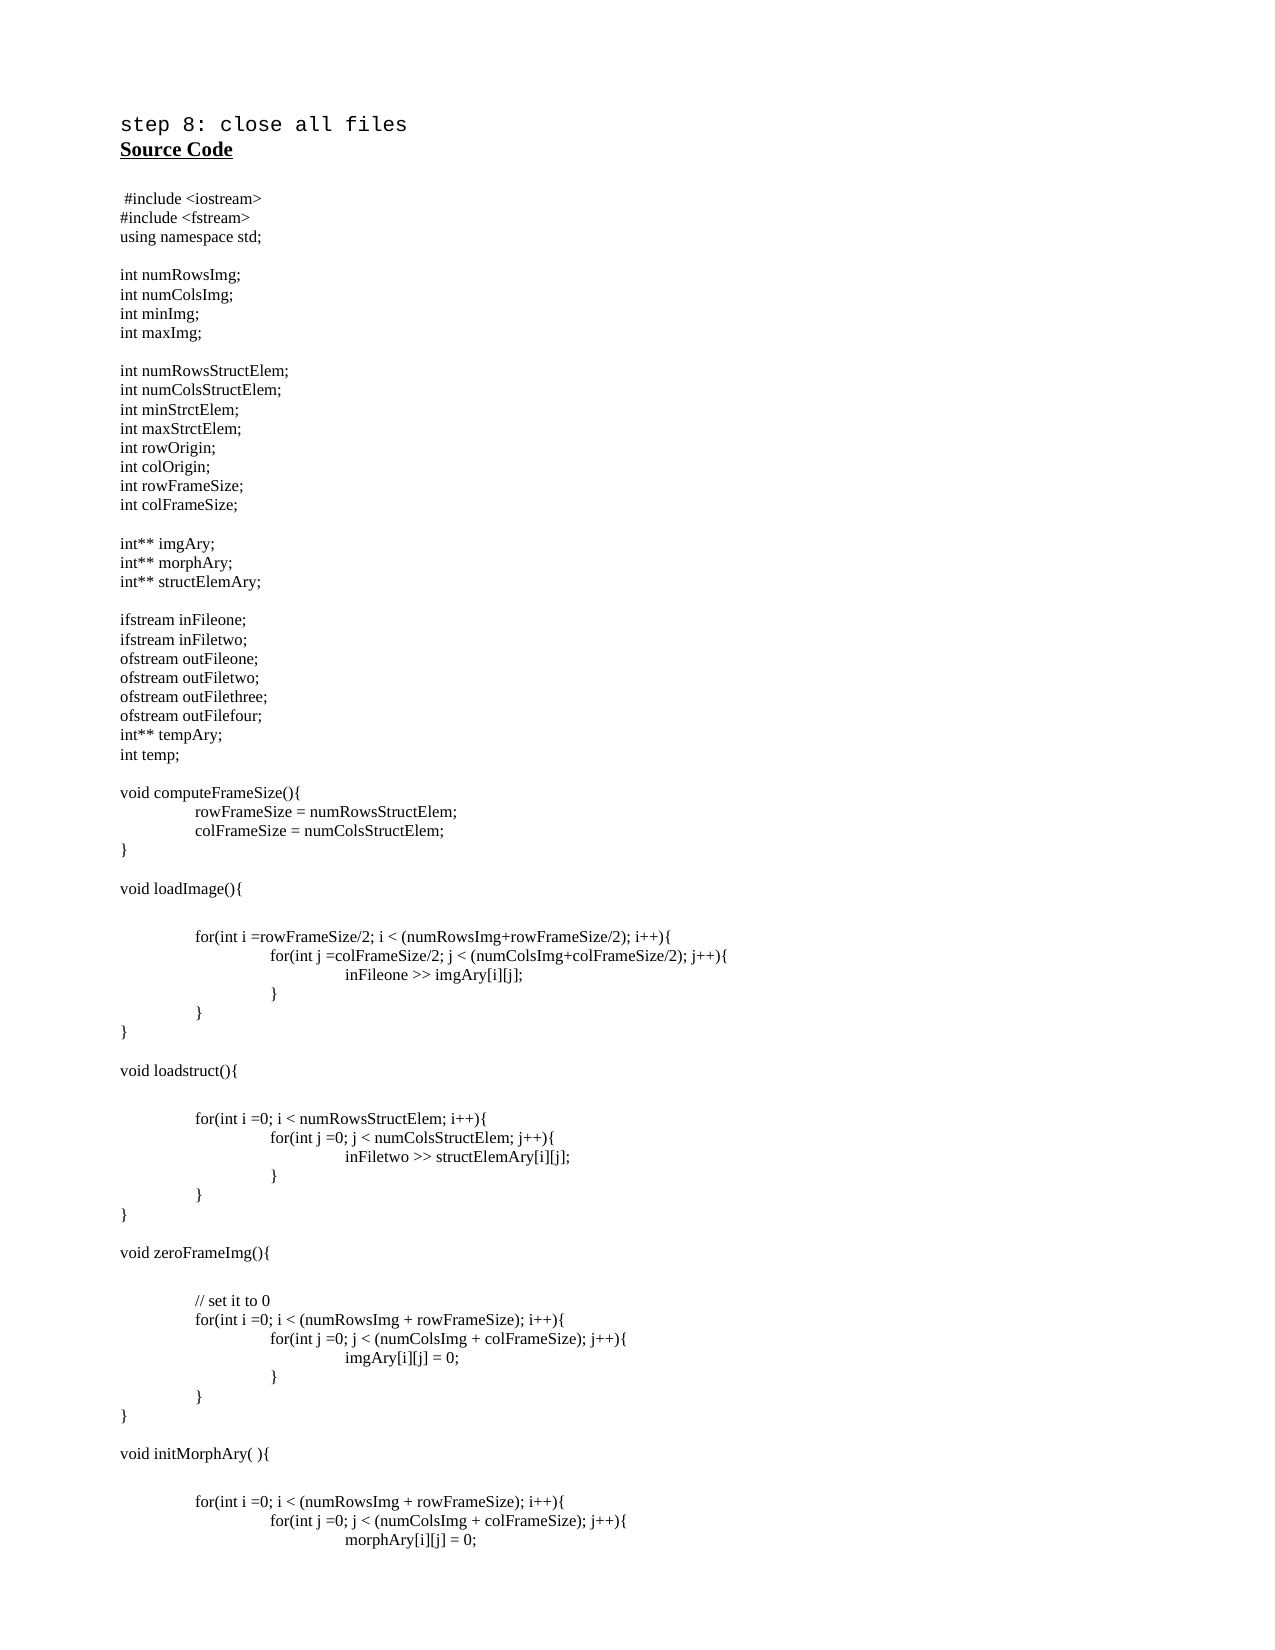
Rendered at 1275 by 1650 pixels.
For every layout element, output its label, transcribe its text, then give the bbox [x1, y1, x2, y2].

text for(int i =rowFrameSize/2; i < (numRowsImg+rowFrameSize/2); i++){ [120, 926, 1200, 946]
text #include <fstream> [120, 208, 1200, 227]
text morphAry[i][j] = 0; [120, 1530, 1200, 1549]
text int minImg; [120, 303, 1200, 323]
text ofstream outFilefour; [120, 706, 1200, 725]
text inFiletwo >> structElemAry[i][j]; [120, 1147, 1200, 1166]
text int rowFrameSize; [120, 476, 1200, 495]
text int numRowsStructElem; [120, 361, 1200, 380]
text colFrameSize = numColsStructElem; [120, 821, 1200, 840]
text int** tempAry; [120, 725, 1200, 744]
text for(int i =0; i < numRowsStructElem; i++){ [120, 1108, 1200, 1128]
text for(int j =0; j < (numColsImg + colFrameSize); j++){ [120, 1329, 1200, 1348]
text void initMorphAry( ){ [120, 1444, 1200, 1463]
text int numColsImg; [120, 284, 1200, 303]
text for(int i =0; i < (numRowsImg + rowFrameSize); i++){ [120, 1492, 1200, 1511]
text #include <iostream> [120, 188, 1200, 208]
text for(int j =colFrameSize/2; j < (numColsImg+colFrameSize/2); j++){ [120, 946, 1200, 965]
text int** structElemAry; [120, 572, 1200, 591]
text } [120, 840, 1200, 859]
text for(int j =0; j < (numColsImg + colFrameSize); j++){ [120, 1511, 1200, 1530]
text int** imgAry; [120, 533, 1200, 553]
text } [120, 1022, 1200, 1041]
text ofstream outFiletwo; [120, 668, 1200, 687]
text ifstream inFileone; [120, 610, 1200, 629]
text void computeFrameSize(){ [120, 783, 1200, 802]
text int maxStrctElem; [120, 418, 1200, 438]
text void zeroFrameImg(){ [120, 1243, 1200, 1262]
text rowFrameSize = numRowsStructElem; [120, 802, 1200, 821]
text using namespace std; [120, 227, 1200, 246]
text int maxImg; [120, 323, 1200, 342]
text } [120, 984, 1200, 1003]
text for(int j =0; j < numColsStructElem; j++){ [120, 1128, 1200, 1147]
text int numRowsImg; [120, 265, 1200, 284]
text } [120, 1166, 1200, 1185]
text int colFrameSize; [120, 495, 1200, 514]
text int temp; [120, 744, 1200, 763]
text } [120, 1185, 1200, 1204]
text } [120, 1204, 1200, 1223]
text step 8: close all files [120, 114, 1200, 137]
text void loadImage(){ [120, 878, 1200, 898]
text inFileone >> imgAry[i][j]; [120, 965, 1200, 984]
text // set it to 0 [120, 1291, 1200, 1310]
text } [120, 1406, 1200, 1425]
text void loadstruct(){ [120, 1061, 1200, 1080]
text ofstream outFilethree; [120, 687, 1200, 706]
text ifstream inFiletwo; [120, 629, 1200, 648]
text int numColsStructElem; [120, 380, 1200, 399]
text } [120, 1367, 1200, 1386]
text imgAry[i][j] = 0; [120, 1348, 1200, 1367]
text } [120, 1386, 1200, 1406]
text int minStrctElem; [120, 399, 1200, 418]
text int rowOrigin; [120, 438, 1200, 457]
text for(int i =0; i < (numRowsImg + rowFrameSize); i++){ [120, 1310, 1200, 1329]
text Source Code [120, 137, 1200, 161]
text } [120, 1003, 1200, 1022]
text ofstream outFileone; [120, 648, 1200, 668]
text int** morphAry; [120, 553, 1200, 572]
text int colOrigin; [120, 457, 1200, 476]
